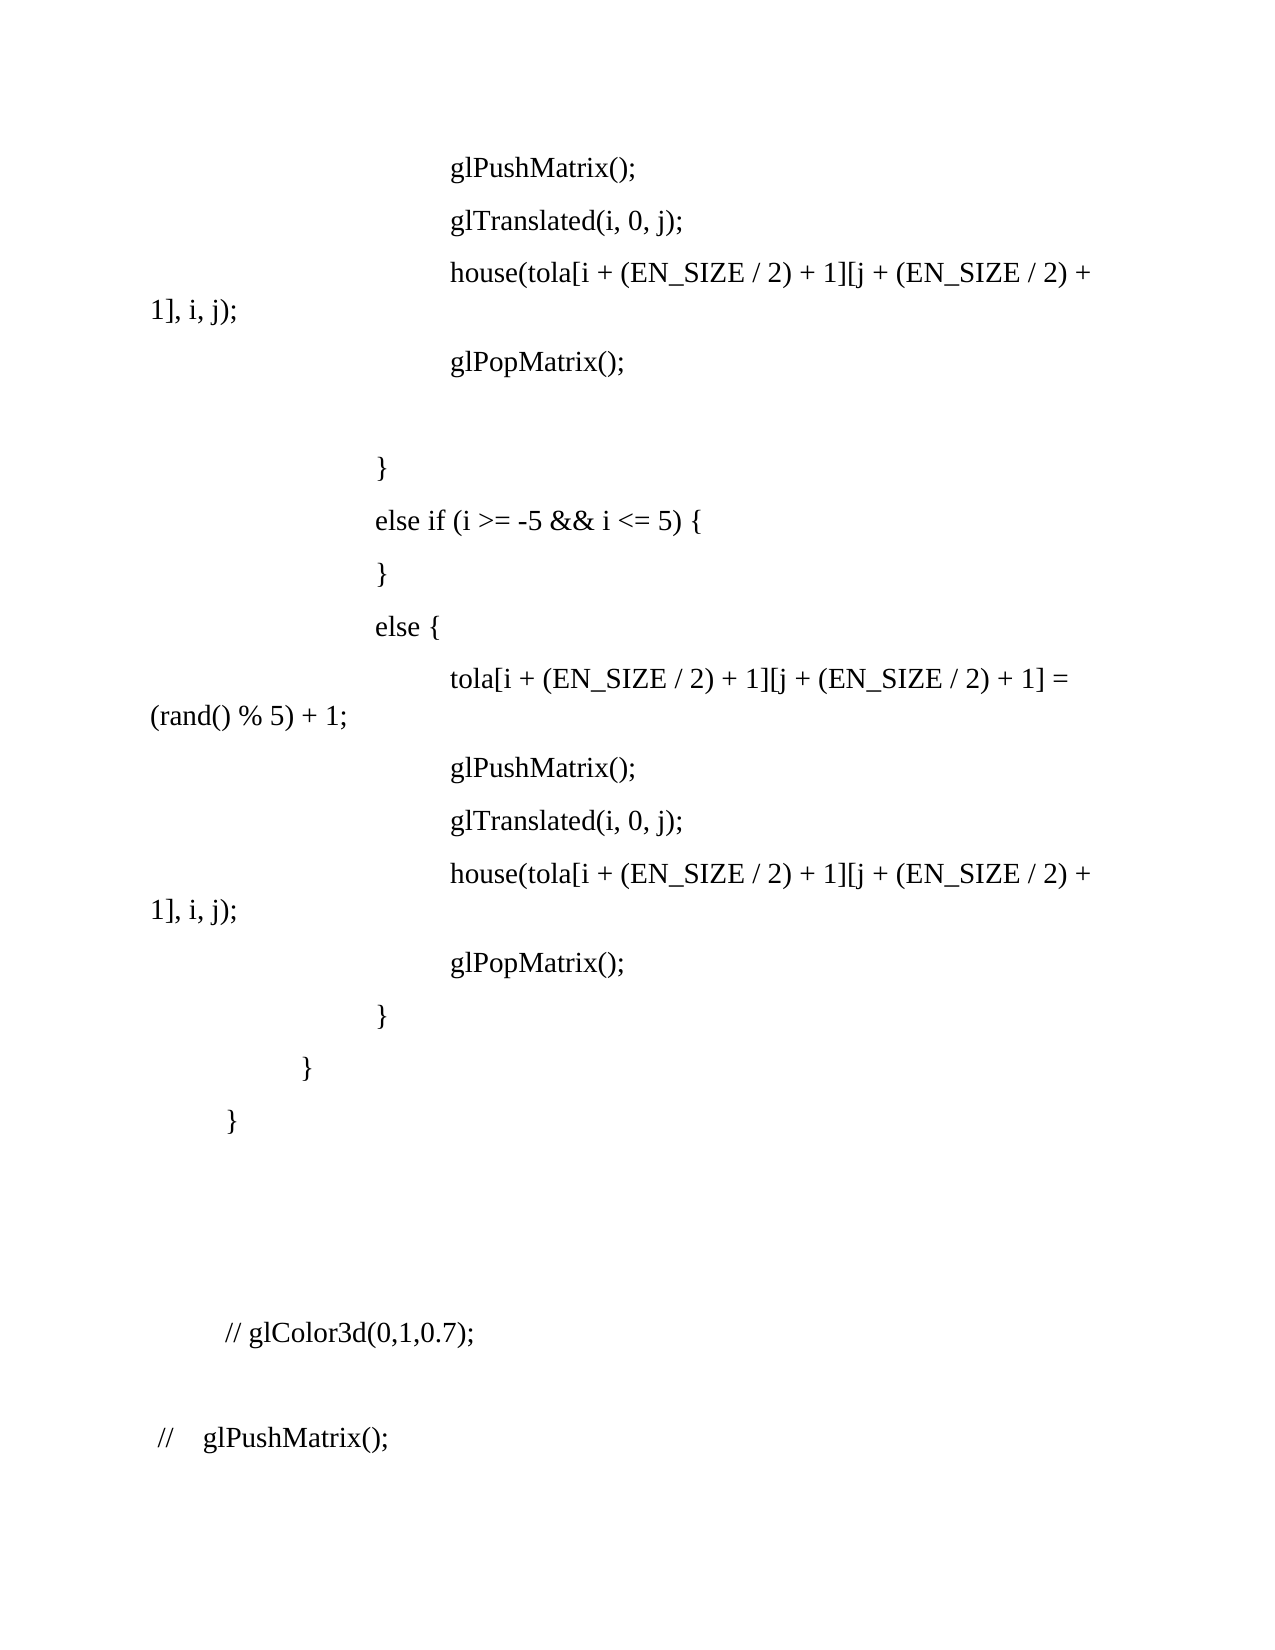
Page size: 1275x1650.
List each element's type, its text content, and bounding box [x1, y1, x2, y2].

text // glPushMatrix(); [150, 1420, 1125, 1454]
text glTranslated(i, 0, j); [150, 203, 1125, 236]
text glPushMatrix(); [150, 750, 1125, 784]
text else if (i >= -5 && i <= 5) { [150, 503, 1125, 537]
text } [150, 450, 1125, 484]
text } [150, 1103, 1125, 1137]
text // glColor3d(0,1,0.7); [150, 1315, 1125, 1348]
text glPopMatrix(); [150, 945, 1125, 978]
text glPopMatrix(); [150, 344, 1125, 378]
text glTranslated(i, 0, j); [150, 803, 1125, 837]
text } [150, 998, 1125, 1031]
text else { [150, 609, 1125, 642]
text } [150, 1051, 1125, 1084]
text } [150, 556, 1125, 589]
text house(tola[i + (EN_SIZE / 2) + 1][j + (EN_SIZE / 2) + 1], i, j); [150, 256, 1125, 325]
text glPushMatrix(); [150, 150, 1125, 183]
text tola[i + (EN_SIZE / 2) + 1][j + (EN_SIZE / 2) + 1] = (rand() % 5) + 1; [150, 661, 1125, 731]
text house(tola[i + (EN_SIZE / 2) + 1][j + (EN_SIZE / 2) + 1], i, j); [150, 856, 1125, 926]
